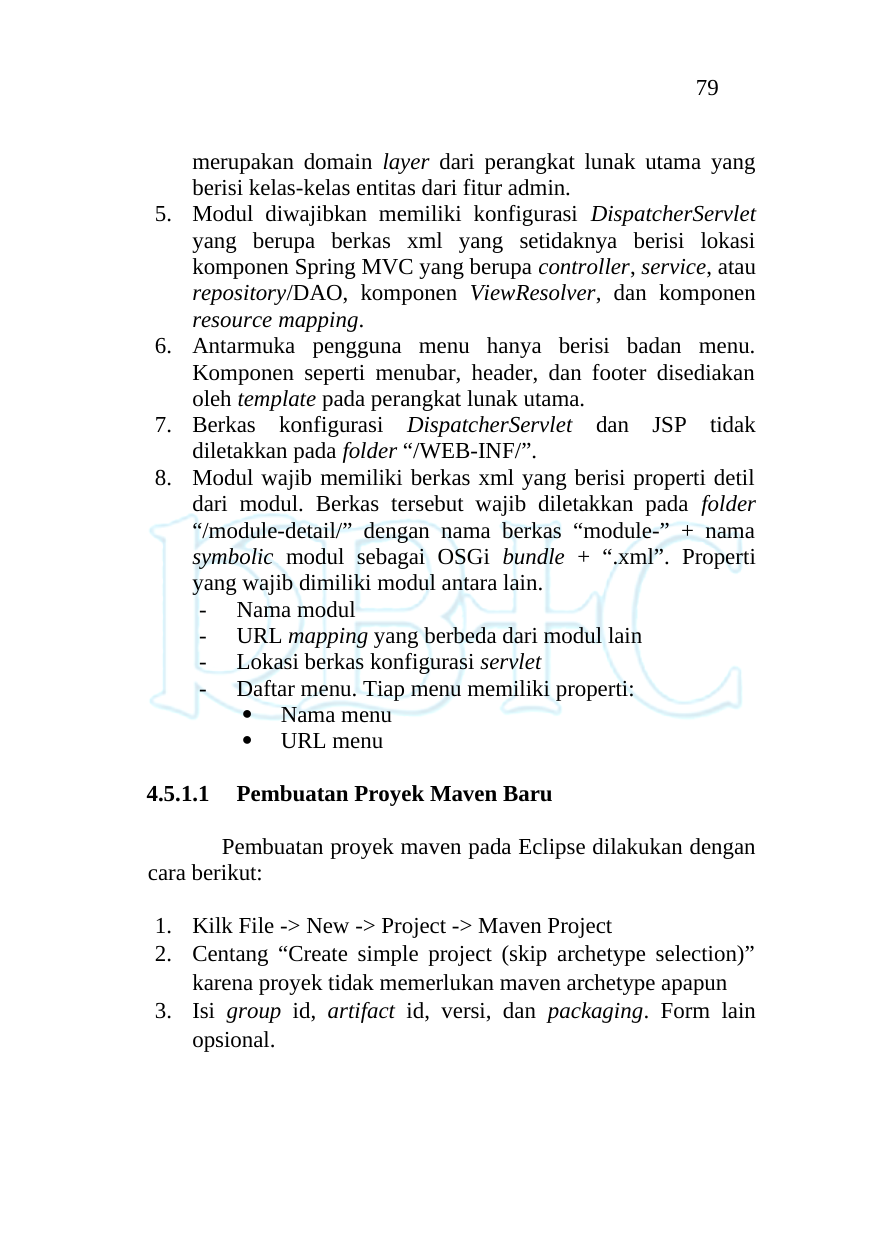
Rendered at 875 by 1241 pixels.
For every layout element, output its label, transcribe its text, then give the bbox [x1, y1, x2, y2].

list Lokasi berkas konfigurasi servlet [199, 648, 756, 675]
list Centang “Create simple project (skip archetype selection)” karena proyek tidak memerlukan maven archetype apapun [154, 940, 756, 995]
subtitle Pembuatan Proyek Maven Baru [146, 780, 756, 807]
list Antarmuka pengguna menu hanya berisi badan menu. Komponen seperti menubar, header, dan footer disediakan oleh template pada perangkat lunak utama. [154, 332, 756, 411]
list URL menu [243, 727, 756, 754]
list Nama menu [243, 701, 756, 727]
list Kilk File -> New -> Project -> Maven Project [154, 912, 756, 938]
list Daftar menu. Tiap menu memiliki properti: [199, 675, 756, 701]
list URL mapping yang berbeda dari modul lain [199, 622, 756, 648]
list Modul diwajibkan memiliki konfigurasi DispatcherServlet yang berupa berkas xml yang setidaknya berisi lokasi komponen Spring MVC yang berupa controller, service, atau repository/DAO, komponen ViewResolver, dan komponen resource mapping. [154, 200, 756, 332]
list Nama modul [199, 596, 756, 622]
list Berkas konfigurasi DispatcherServlet dan JSP tidak diletakkan pada folder “/WEB-INF/”. [154, 411, 756, 464]
list Modul wajib memiliki berkas xml yang berisi properti detil dari modul. Berkas tersebut wajib diletakkan pada folder “/module-detail/” dengan nama berkas “module-” + nama symbolic modul sebagai OSGi bundle + “.xml”. Properti yang wajib dimiliki modul antara lain. [154, 464, 756, 596]
text Pembuatan proyek maven pada Eclipse dilakukan dengan cara berikut: [148, 833, 756, 886]
list Isi group id, artifact id, versi, dan packaging. Form lain opsional. [154, 997, 756, 1052]
